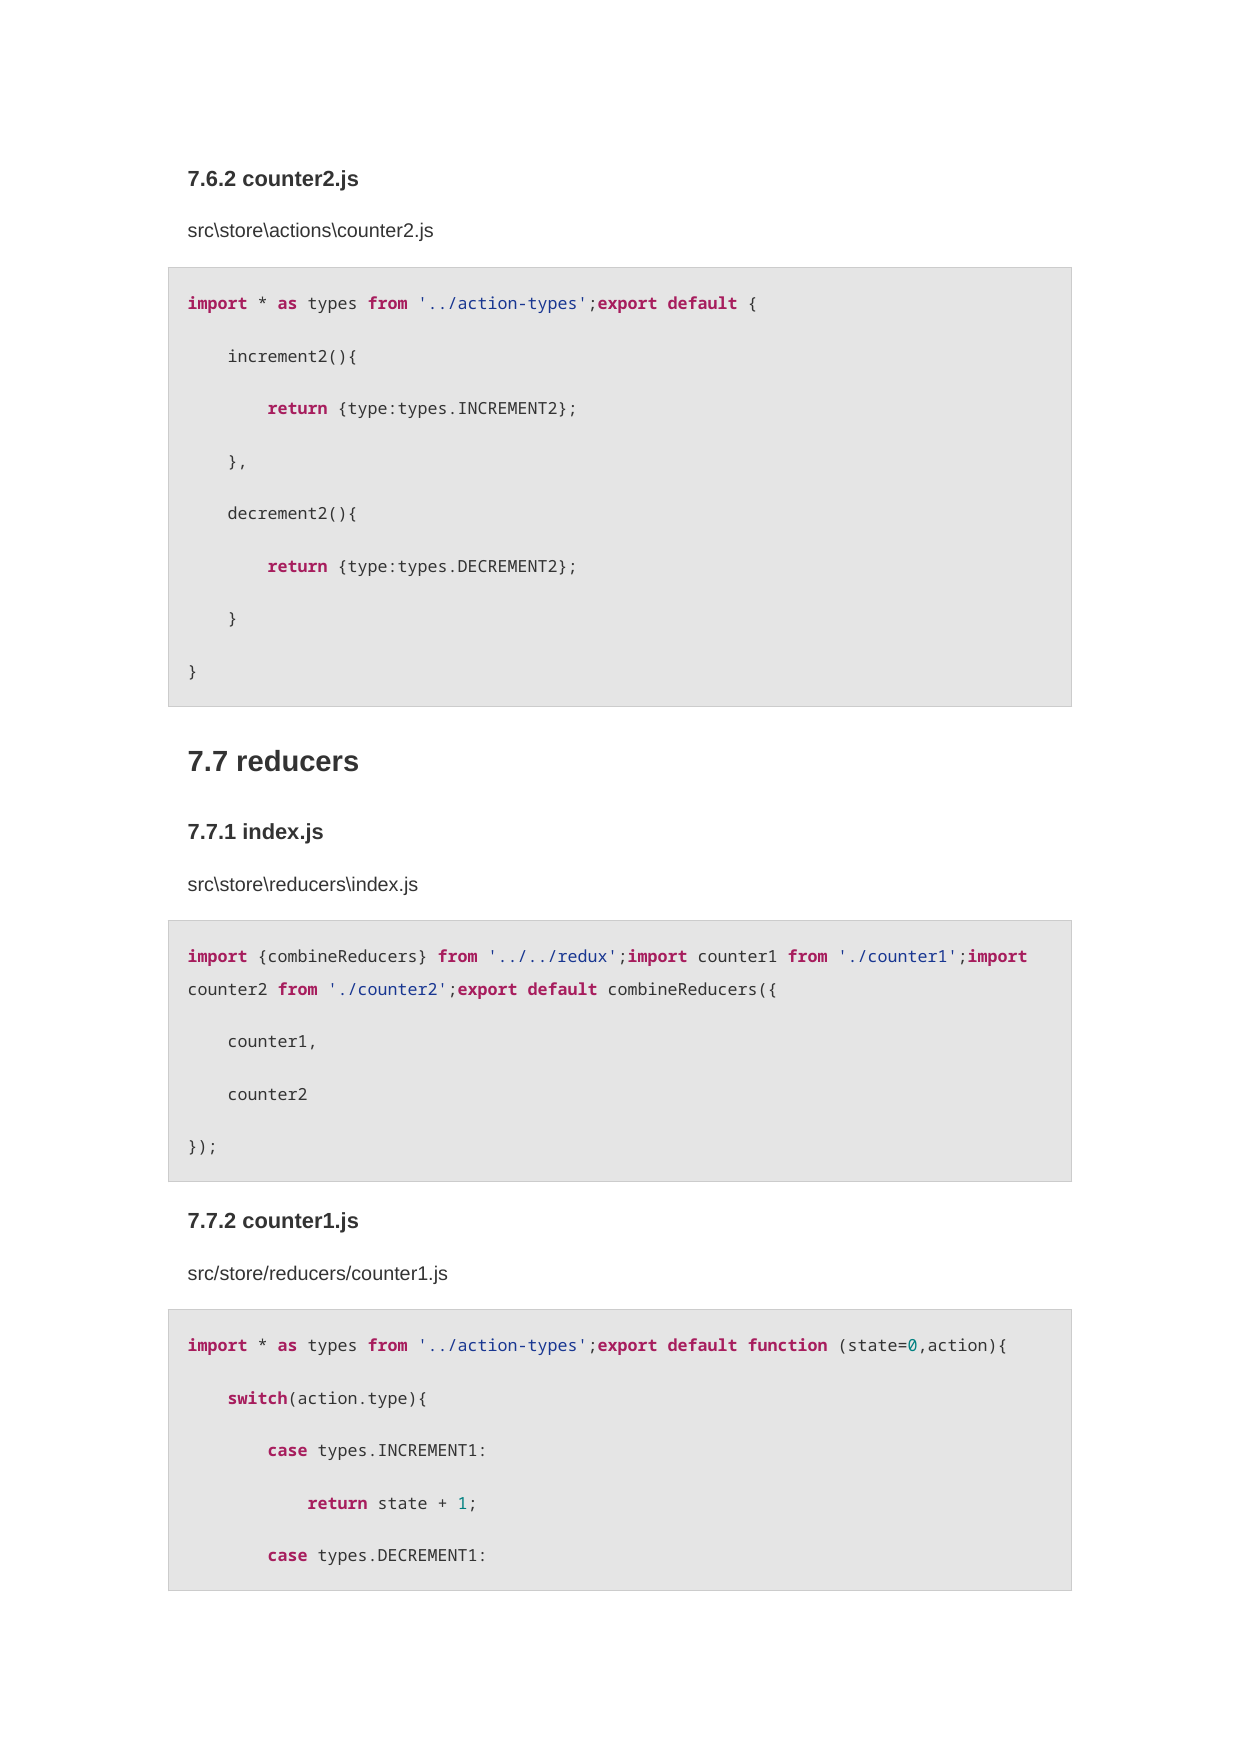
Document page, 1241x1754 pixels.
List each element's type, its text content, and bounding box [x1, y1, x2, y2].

text } [169, 582, 1071, 634]
subtitle 7.7 reducers [187, 728, 1053, 793]
text } [169, 634, 1071, 706]
text counter1, [169, 1005, 1071, 1058]
text decrement2(){ [169, 477, 1071, 529]
text case types.DECREMENT1: [169, 1519, 1071, 1590]
subtitle 7.6.2 counter2.js [187, 162, 1053, 194]
text counter2 [169, 1058, 1071, 1110]
text return {type:types.DECREMENT2}; [169, 529, 1071, 582]
text src\store\actions\counter2.js [187, 214, 1053, 247]
text increment2(){ [169, 319, 1071, 372]
subtitle 7.7.2 counter1.js [187, 1204, 1053, 1237]
text import {combineReducers} from '../../redux';import counter1 from './counter1';import counter2 from './counter2';export default combineReducers({ [169, 921, 1071, 1005]
text case types.INCREMENT1: [169, 1414, 1071, 1467]
text return {type:types.INCREMENT2}; [169, 372, 1071, 424]
text }); [169, 1110, 1071, 1181]
text src\store\reducers\index.js [187, 868, 1053, 900]
text }, [169, 424, 1071, 477]
text import * as types from '../action-types';export default { [169, 268, 1071, 319]
text src/store/reducers/counter1.js [187, 1257, 1053, 1289]
text switch(action.type){ [169, 1362, 1071, 1414]
subtitle 7.7.1 index.js [187, 815, 1053, 848]
text import * as types from '../action-types';export default function (state=0,action){ [169, 1310, 1071, 1362]
text return state + 1; [169, 1467, 1071, 1519]
